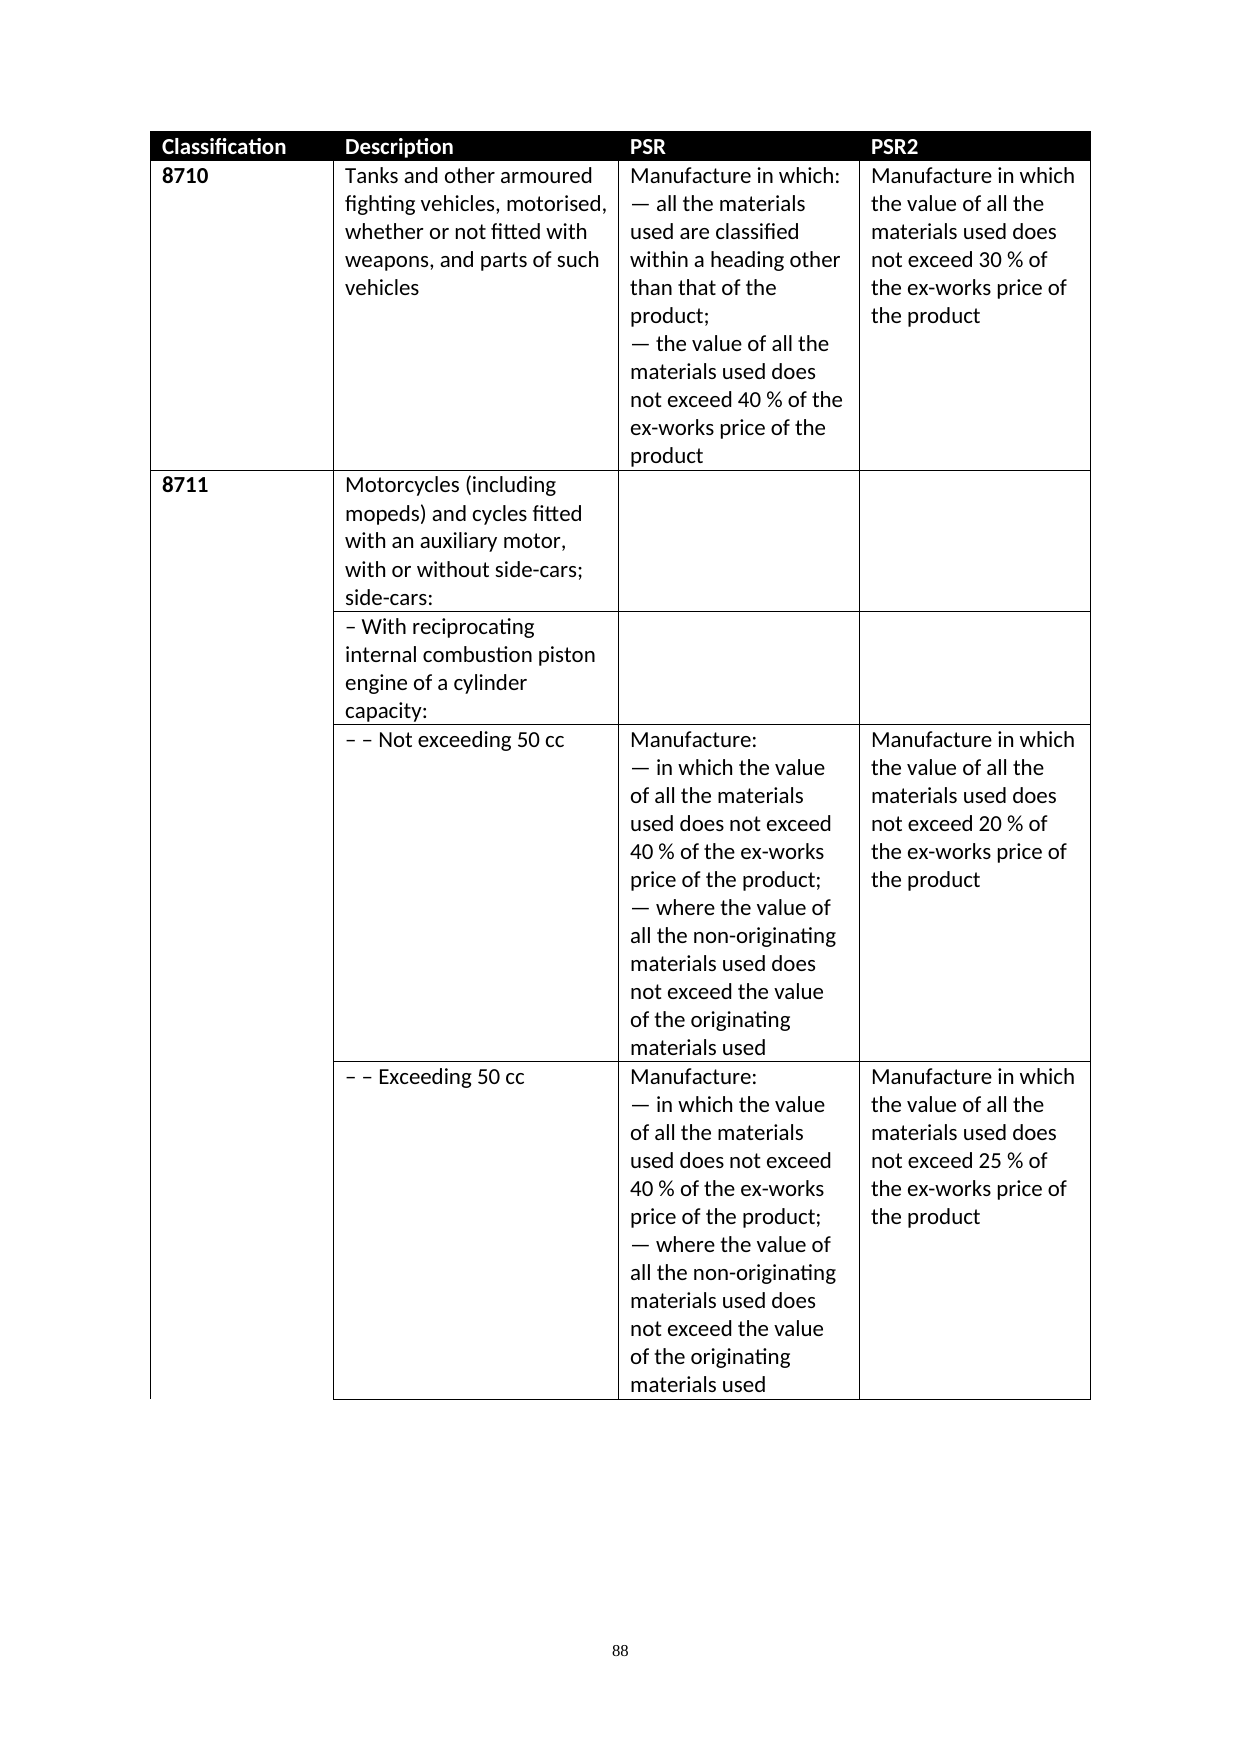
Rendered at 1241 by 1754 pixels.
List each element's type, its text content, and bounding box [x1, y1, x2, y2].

table_cell [860, 612, 1090, 724]
table_cell [860, 471, 1090, 611]
table_cell Motorcycles (including mopeds) and cycles fitted with an auxiliary motor, with or without side-cars; side-cars: [334, 471, 618, 611]
table_header PSR2 [860, 132, 1090, 160]
table_cell Manufacture in which the value of all the materials used does not exceed 30 % of the ex-works price of the product [860, 161, 1090, 469]
table_cell Manufacture in which the value of all the materials used does not exceed 25 % of the ex-works price of the product [860, 1062, 1090, 1398]
table_header Description [334, 132, 618, 160]
table_cell 8711 [151, 471, 333, 1398]
table_header Classification [151, 132, 333, 160]
table_cell 8710 [151, 161, 333, 469]
table_cell – – Exceeding 50 cc [334, 1062, 618, 1398]
table_cell Manufacture in which the value of all the materials used does not exceed 20 % of the ex-works price of the product [860, 725, 1090, 1061]
table_cell [619, 471, 859, 611]
table_cell – – Not exceeding 50 cc [334, 725, 618, 1061]
table_cell – With reciprocating internal combustion piston engine of a cylinder capacity: [334, 612, 618, 724]
table_header PSR [619, 132, 859, 160]
table_cell Tanks and other armoured fighting vehicles, motorised, whether or not fitted with weapons, and parts of such vehicles [334, 161, 618, 469]
table_cell [619, 612, 859, 724]
